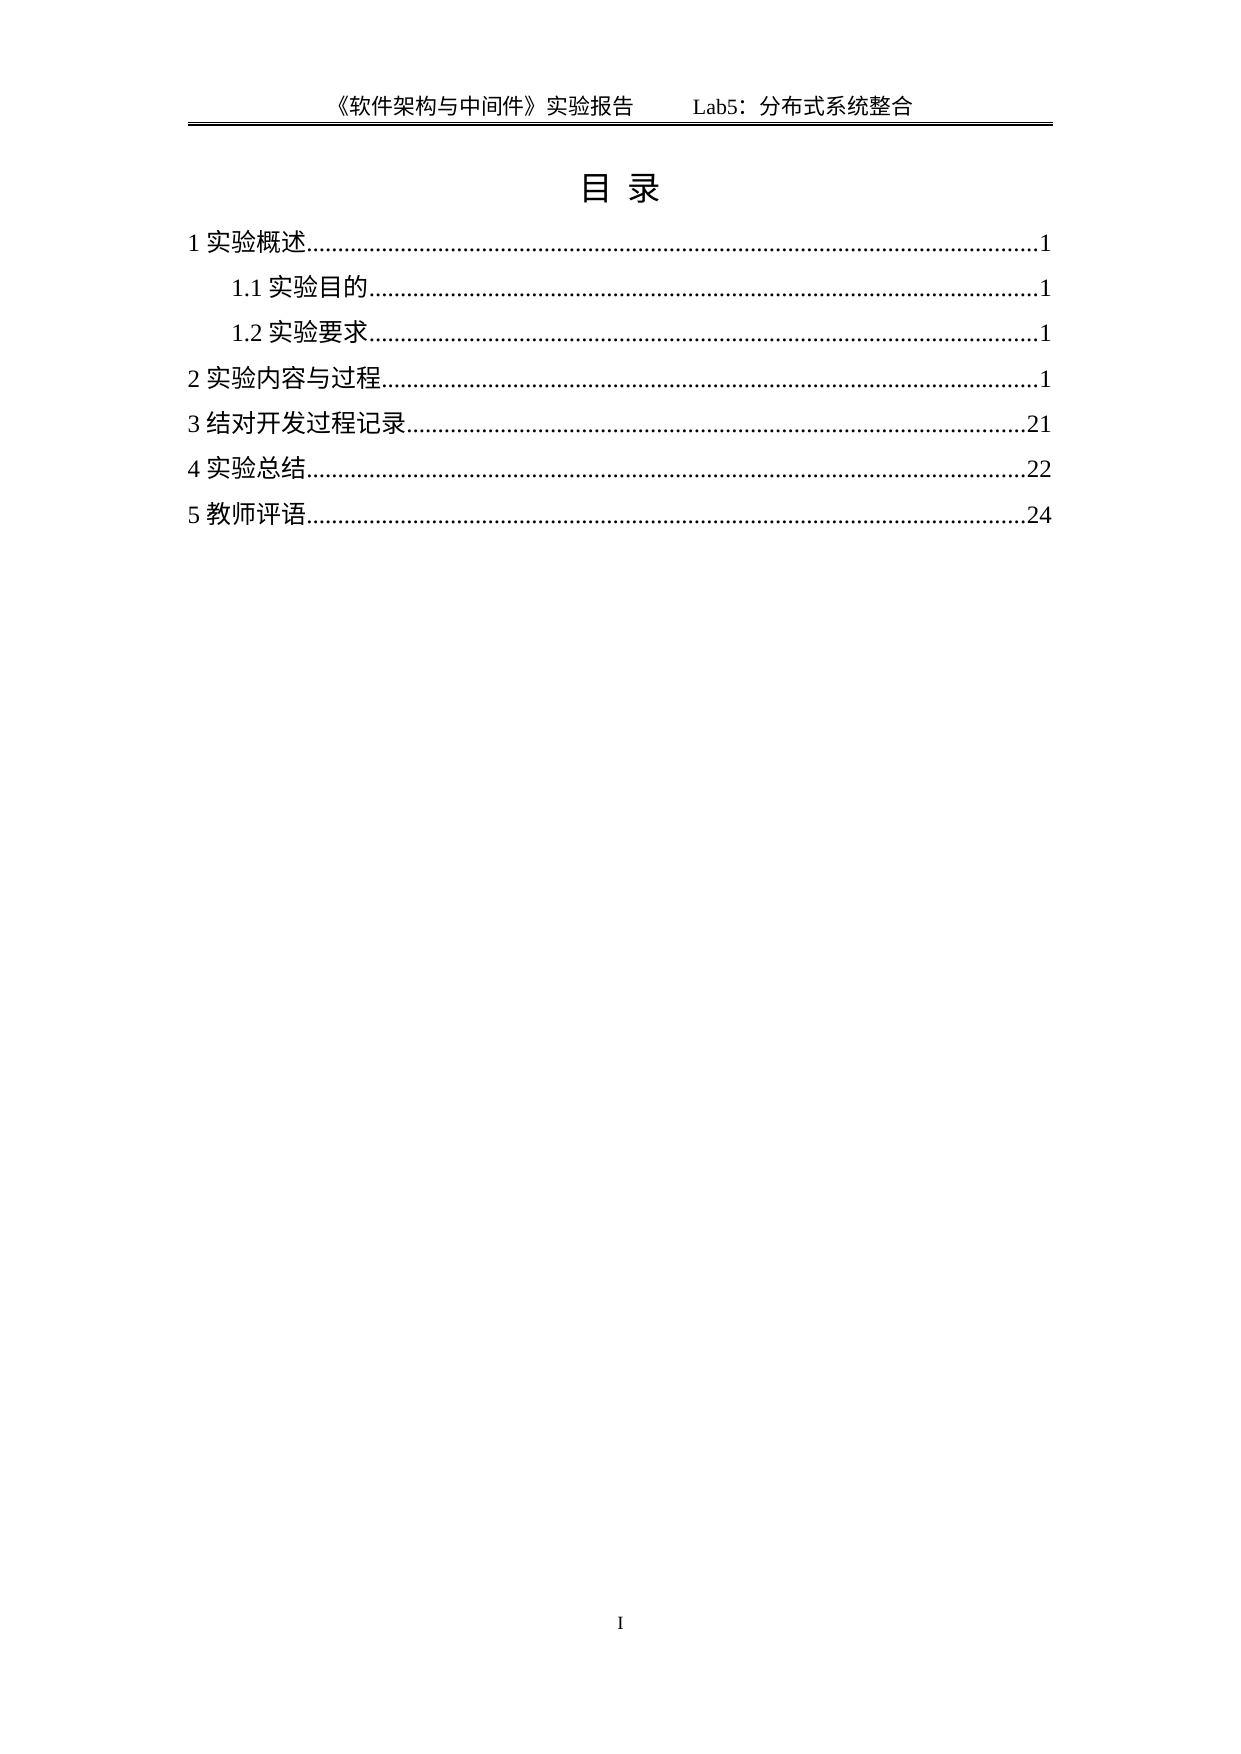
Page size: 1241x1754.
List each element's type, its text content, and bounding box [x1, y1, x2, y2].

text 目 录 [187, 162, 1053, 210]
text 1 实验概述 1 [187, 222, 1053, 258]
text 3 结对开发过程记录 21 [187, 403, 1053, 440]
text 1.2 实验要求 1 [231, 313, 1053, 349]
text 2 实验内容与过程 1 [187, 358, 1053, 394]
text 4 实验总结 22 [187, 449, 1053, 485]
text 1.1 实验目的 1 [231, 267, 1053, 304]
text 5 教师评语 24 [187, 494, 1053, 530]
